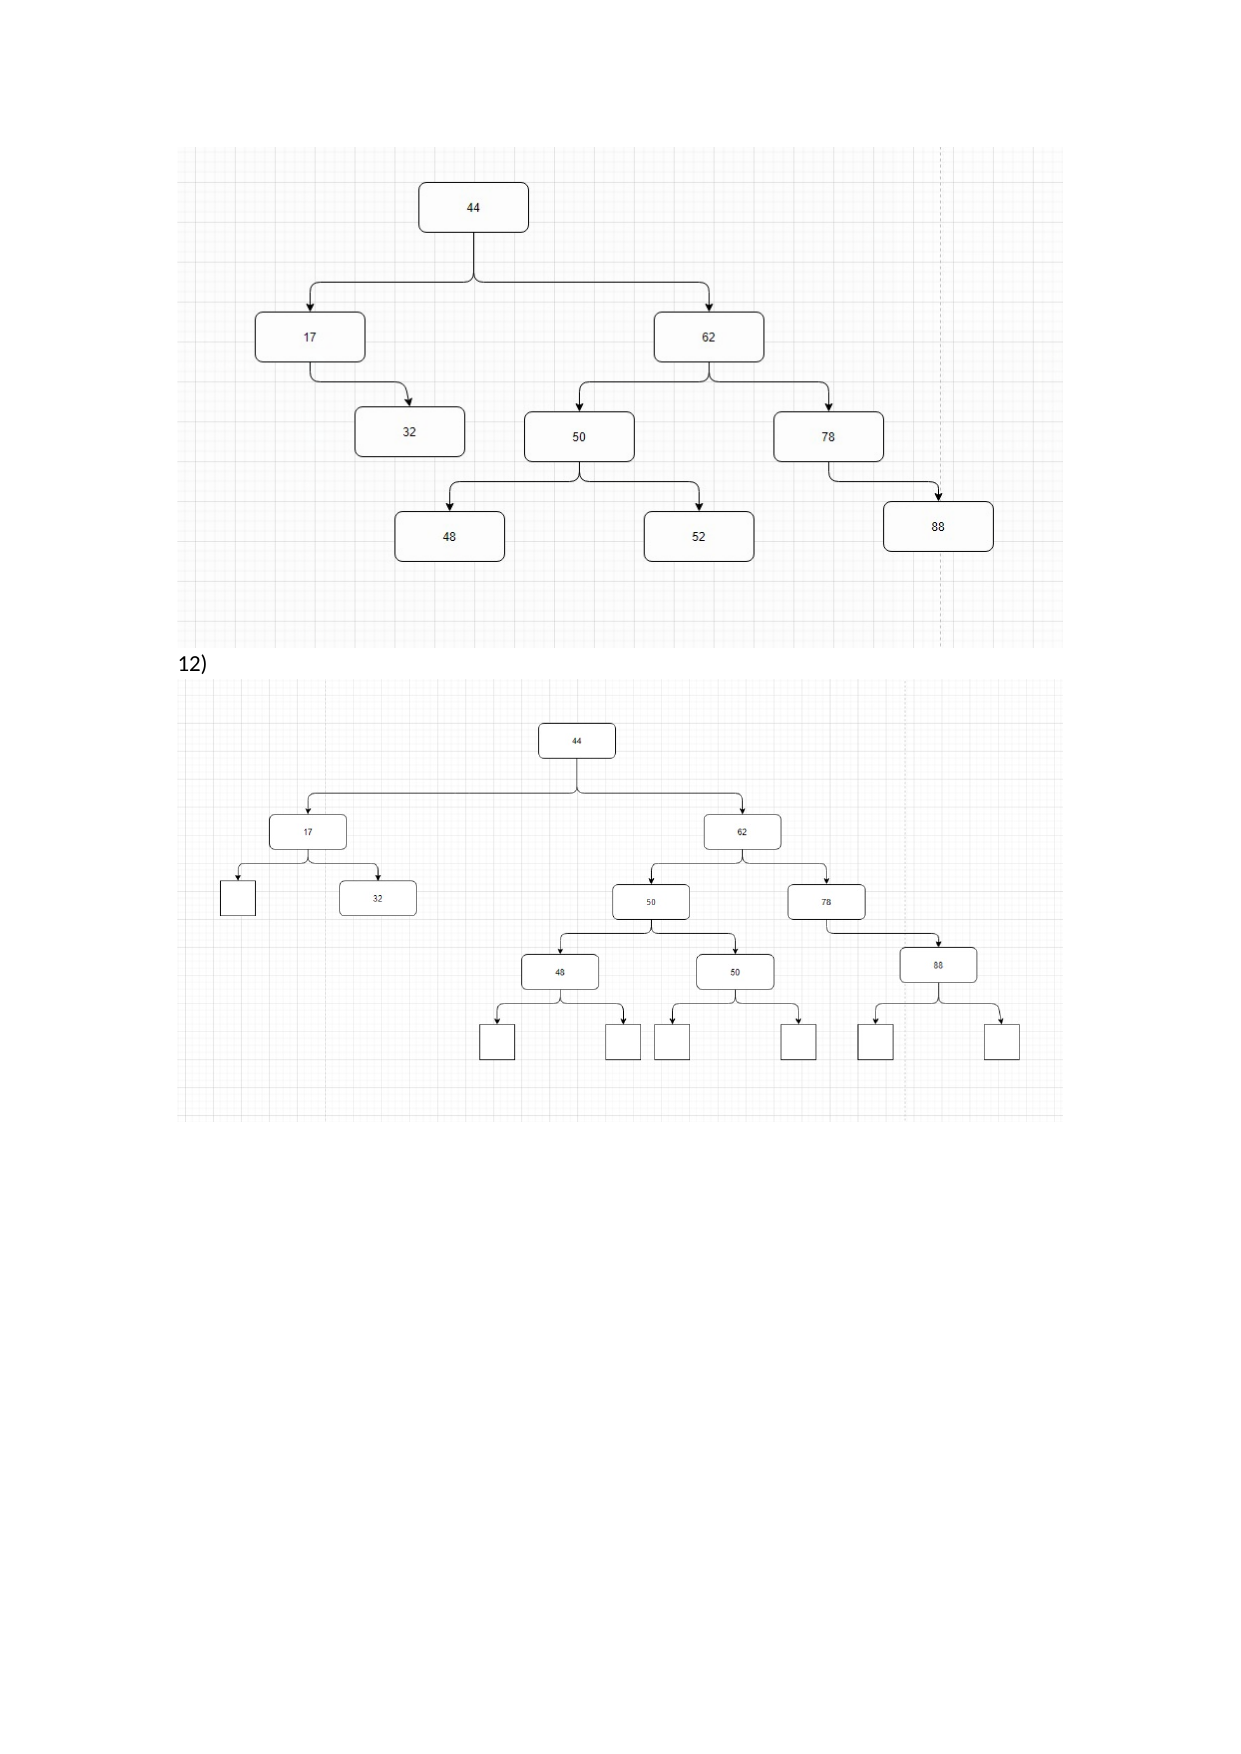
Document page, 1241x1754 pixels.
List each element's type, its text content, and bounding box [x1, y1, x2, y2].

picture [177, 147, 1063, 648]
text 9) 10) Exemplo 1: Exemplo 2: 11) 12) [177, 648, 1063, 679]
picture [177, 679, 1063, 1122]
